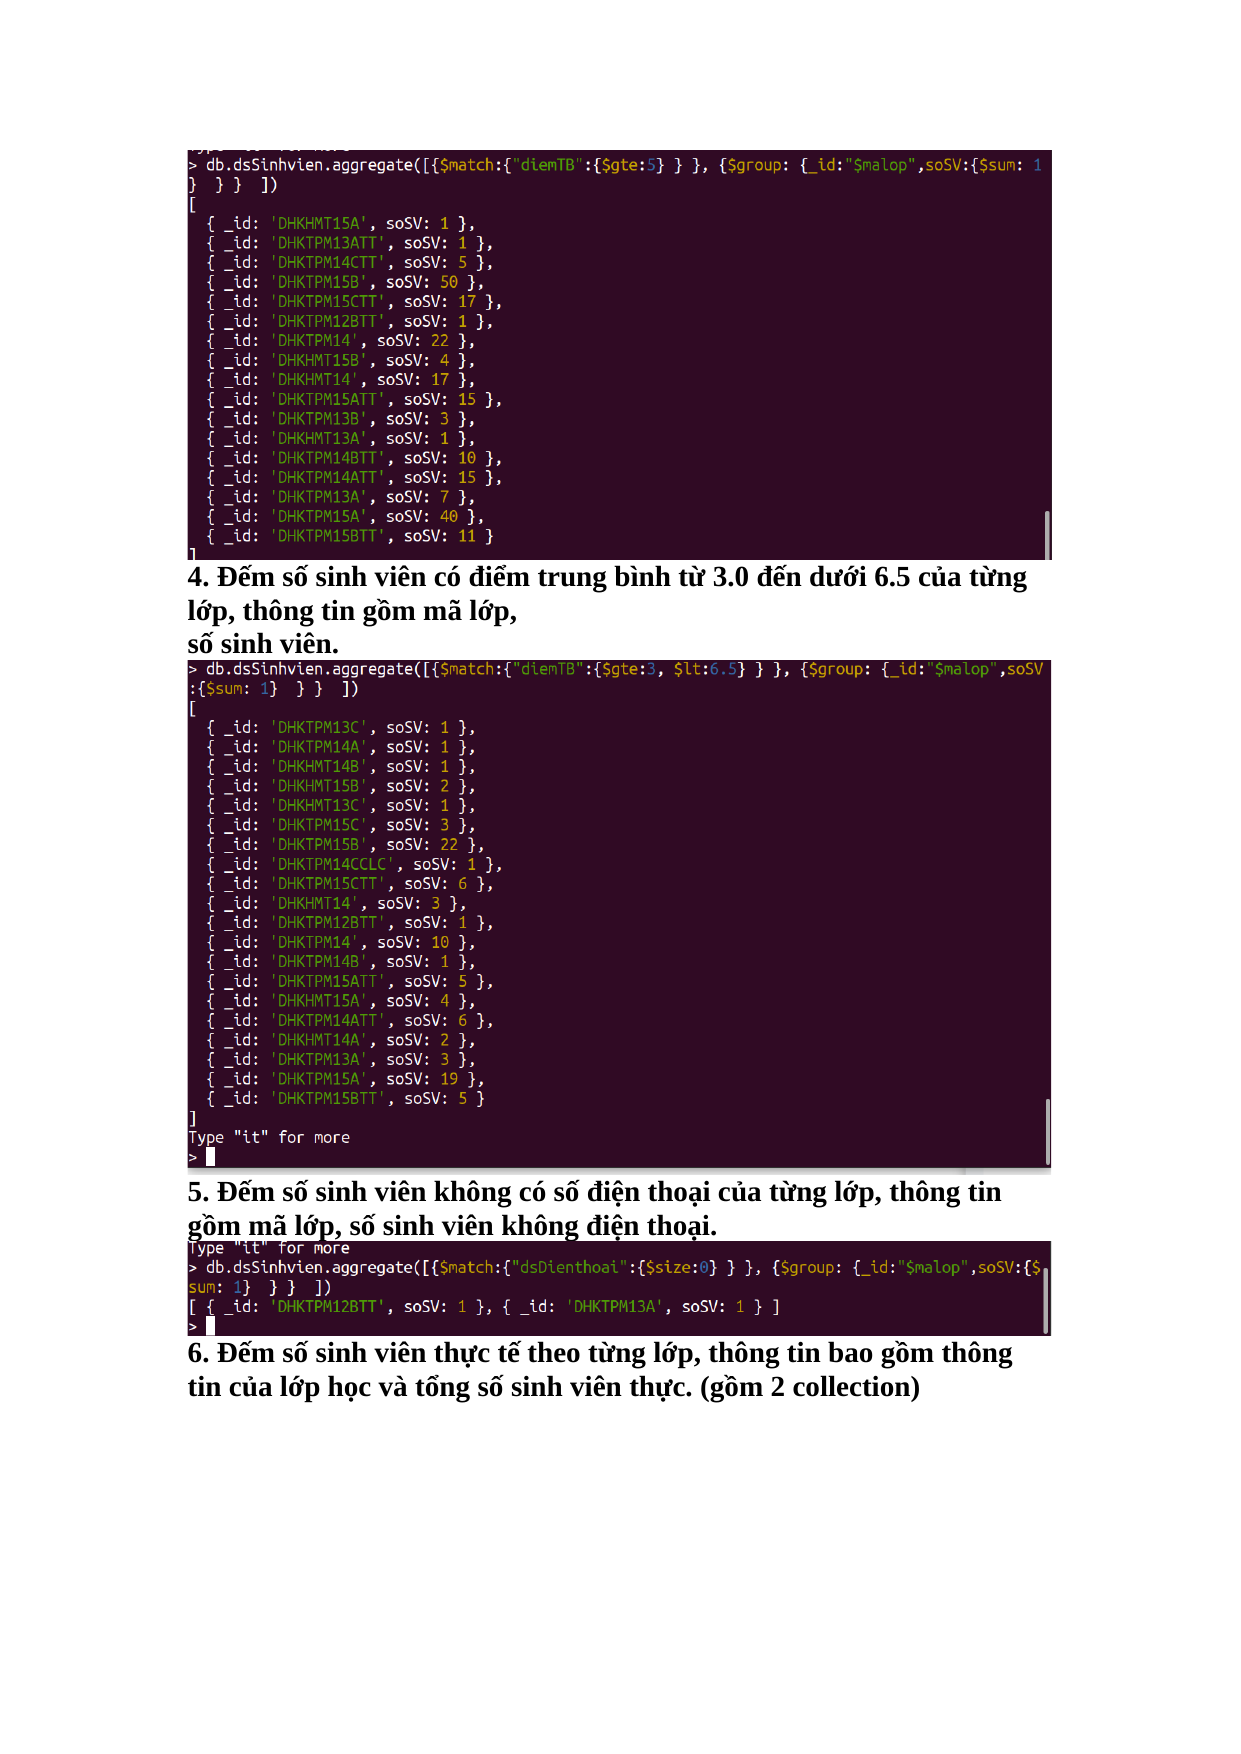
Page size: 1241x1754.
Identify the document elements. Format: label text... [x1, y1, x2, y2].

picture [187, 1241, 1052, 1336]
list Đếm số sinh viên thực tế theo từng lớp, thông tin bao gồm thông tin của lớp học và tổng số sinh viên thực. (gồm 2 collection) [187, 1335, 1053, 1402]
picture [187, 150, 1052, 560]
text 5. Đếm số sinh viên không có số điện thoại của từng lớp, thông tin gồm mã lớp, số sinh viên không điện thoại. [187, 1174, 1053, 1241]
picture [187, 660, 1052, 1175]
text số sinh viên. [187, 626, 1053, 660]
text 4. Đếm số sinh viên có điểm trung bình từ 3.0 đến dưới 6.5 của từng lớp, thông tin gồm mã lớp, [187, 559, 1053, 626]
